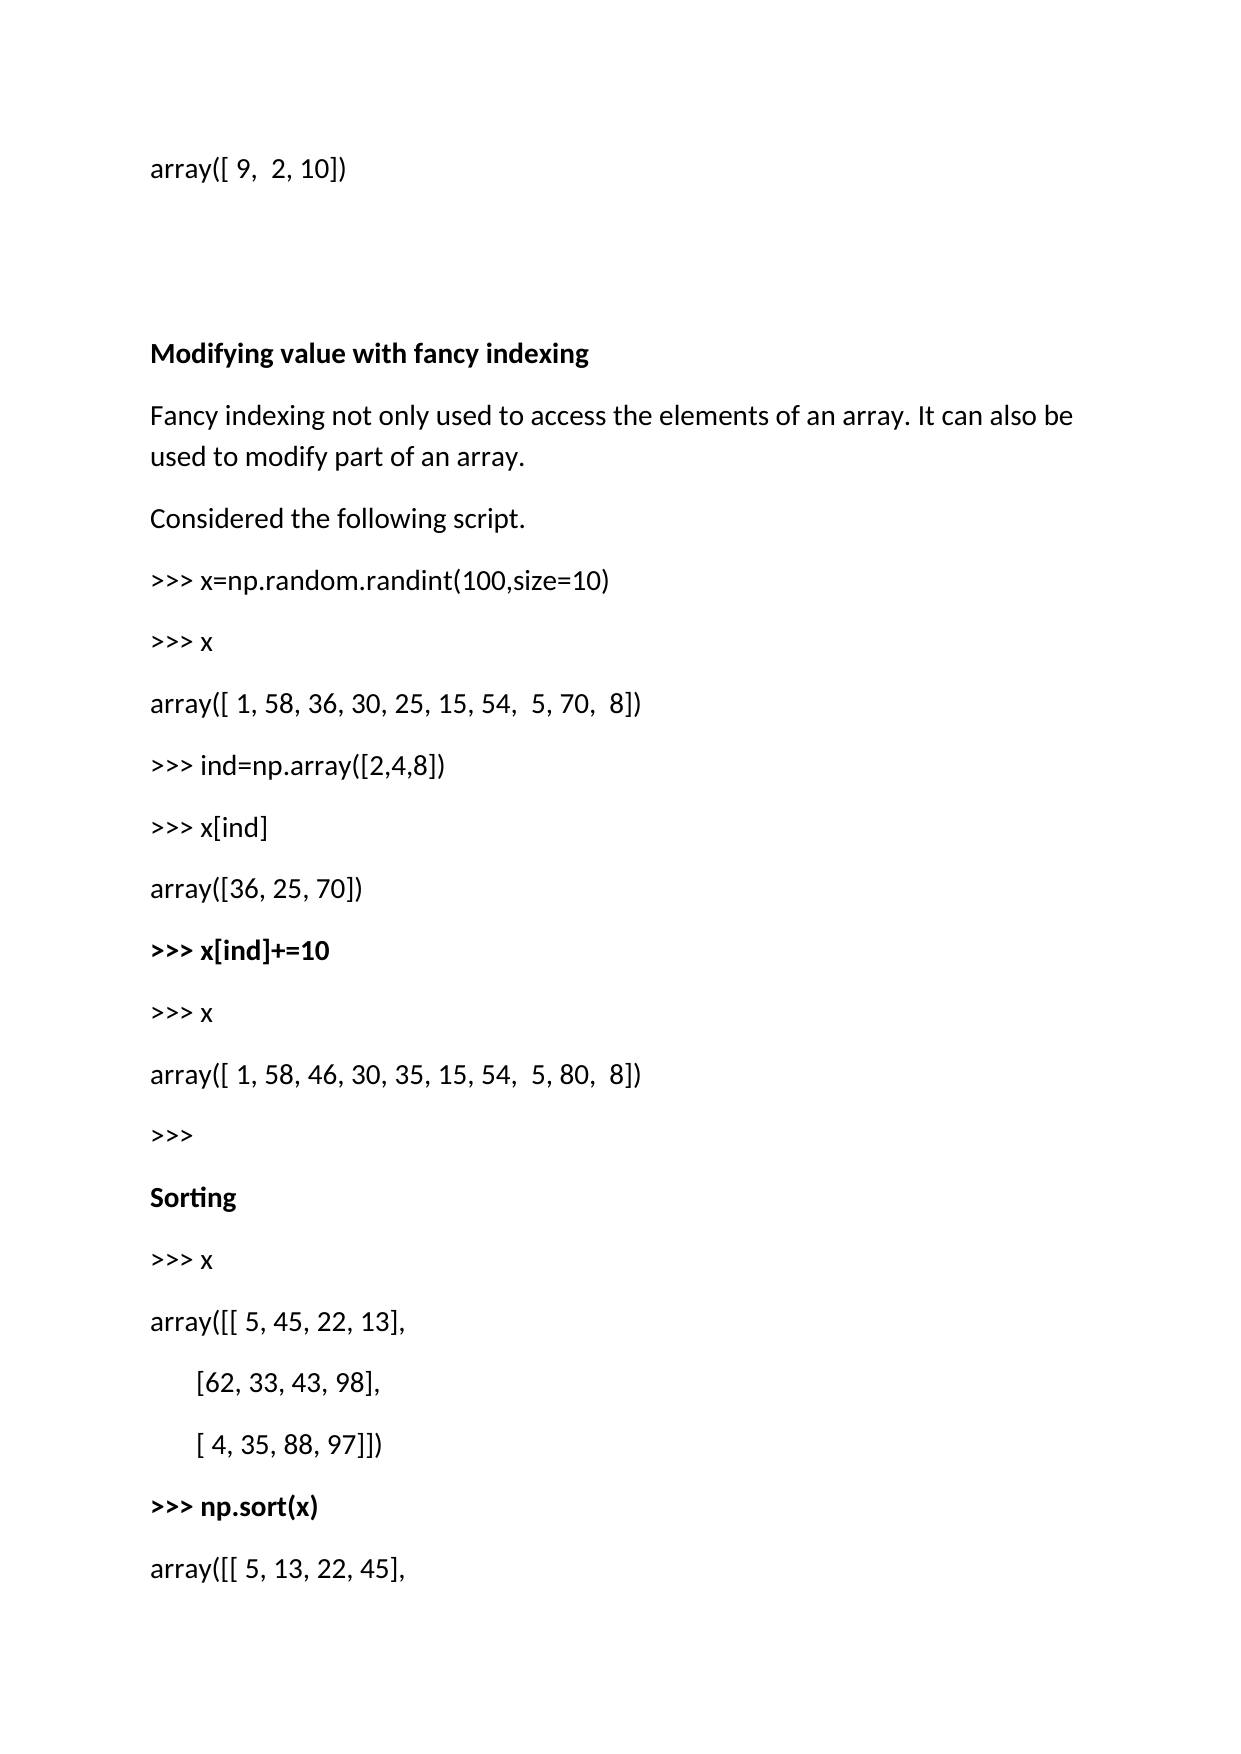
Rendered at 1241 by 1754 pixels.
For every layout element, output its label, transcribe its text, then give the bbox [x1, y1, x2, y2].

text >>> x[ind] [150, 809, 1090, 844]
text array([[ 5, 13, 22, 45], [150, 1550, 1090, 1586]
text Modifying value with fancy indexing [150, 335, 1090, 371]
text >>> np.sort(x) [150, 1488, 1090, 1524]
text >>> x [150, 1241, 1090, 1277]
text >>> x=np.random.randint(100,size=10) [150, 562, 1090, 597]
text Fancy indexing not only used to access the elements of an array. It can also be used to modify part of an array. [150, 397, 1090, 474]
text >>> x[ind]+=10 [150, 932, 1090, 968]
text array([ 1, 58, 36, 30, 25, 15, 54, 5, 70, 8]) [150, 685, 1090, 721]
text >>> ind=np.array([2,4,8]) [150, 747, 1090, 782]
text Sorting [150, 1179, 1090, 1215]
text array([ 1, 58, 46, 30, 35, 15, 54, 5, 80, 8]) [150, 1056, 1090, 1091]
text >>> x [150, 623, 1090, 659]
text array([36, 25, 70]) [150, 870, 1090, 906]
text >>> x [150, 994, 1090, 1029]
text >>> [150, 1117, 1090, 1153]
text array([ 9, 2, 10]) [150, 150, 1090, 186]
text Considered the following script. [150, 500, 1090, 535]
text [62, 33, 43, 98], [150, 1364, 1090, 1400]
text [ 4, 35, 88, 97]]) [150, 1426, 1090, 1462]
text array([[ 5, 45, 22, 13], [150, 1303, 1090, 1338]
